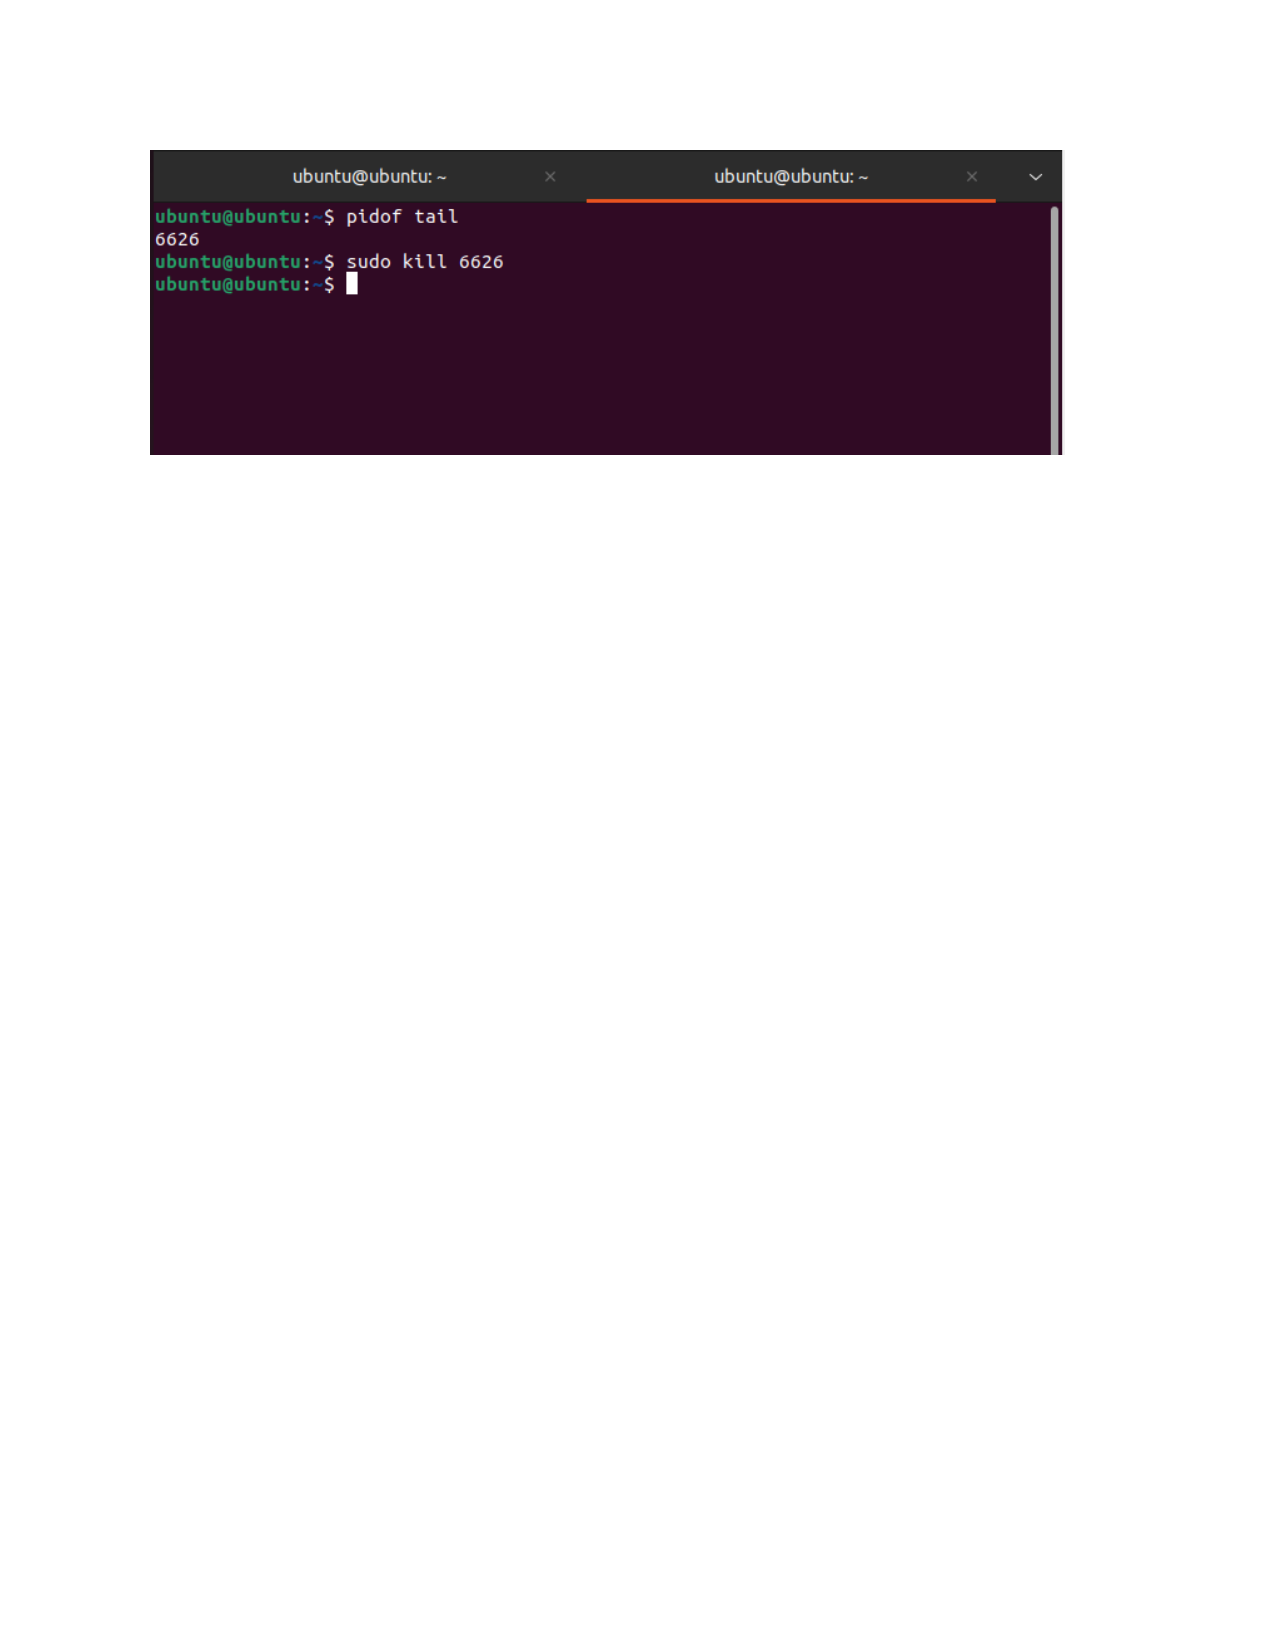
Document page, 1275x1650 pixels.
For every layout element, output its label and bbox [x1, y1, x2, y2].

picture [150, 150, 1065, 455]
